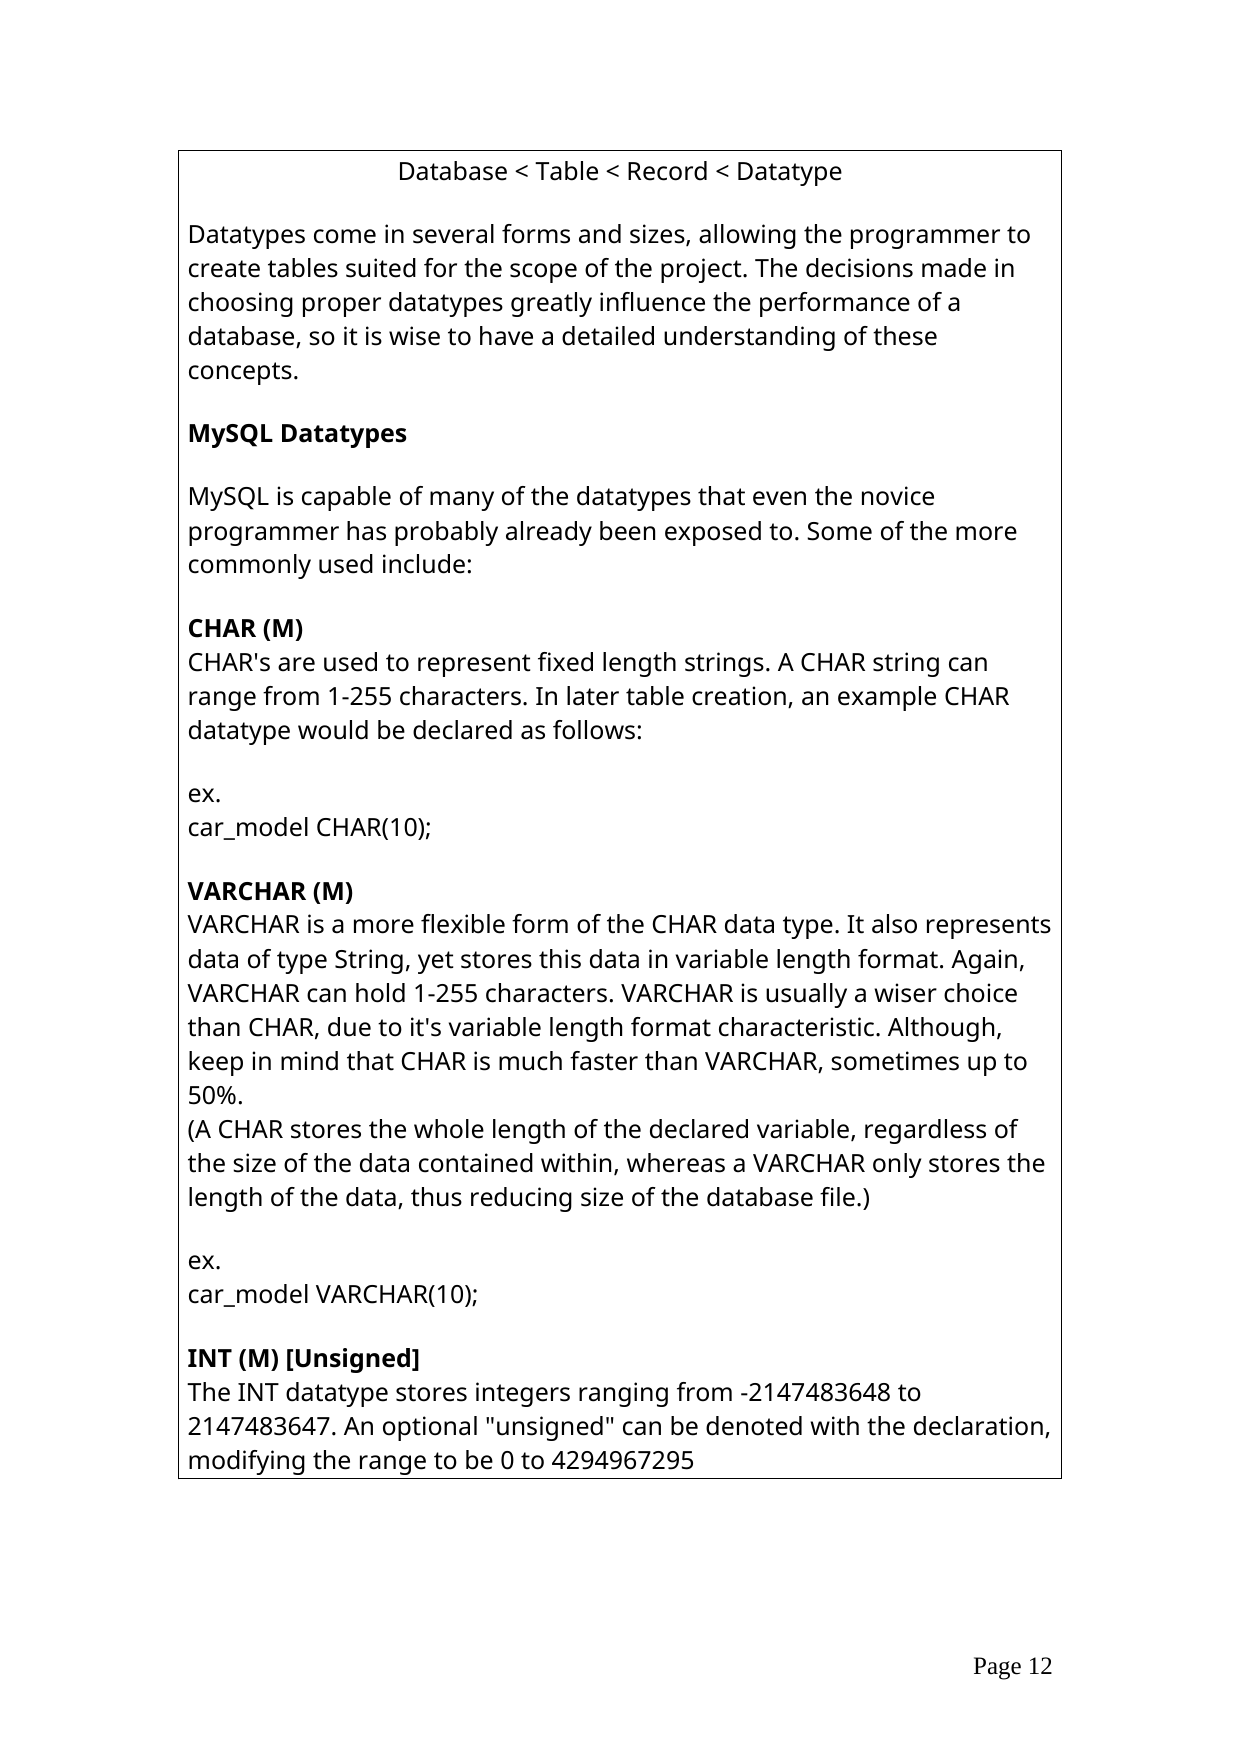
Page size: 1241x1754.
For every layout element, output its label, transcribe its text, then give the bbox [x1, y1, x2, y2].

text Datatypes come in several forms and sizes, allowing the programmer to create tables suited for the scope of the project. The decisions made in choosing proper datatypes greatly influence the performance of a database, so it is wise to have a detailed understanding of these concepts. [179, 213, 1061, 387]
text ex. car_model CHAR(10); [179, 773, 1061, 844]
text CHAR (M) CHAR's are used to represent fixed length strings. A CHAR string can range from 1-255 characters. In later table creation, an example CHAR datatype would be declared as follows: [179, 607, 1061, 747]
text Database < Table < Record < Datatype [179, 151, 1061, 187]
text ex. car_model VARCHAR(10); [179, 1240, 1061, 1311]
text MySQL Datatypes [179, 413, 1061, 450]
text VARCHAR (M) VARCHAR is a more flexible form of the CHAR data type. It also represents data of type String, yet stores this data in variable length format. Again, VARCHAR can hold 1-255 characters. VARCHAR is usually a wiser choice than CHAR, due to it's variable length format characteristic. Although, keep in mind that CHAR is much faster than VARCHAR, sometimes up to 50%. (A CHAR stores the whole length of the declared variable, regardless of the size of the data contained within, whereas a VARCHAR only stores the length of the data, thus reducing size of the database file.) [179, 870, 1061, 1214]
text MySQL is capable of many of the datatypes that even the novice programmer has probably already been exposed to. Some of the more commonly used include: [179, 476, 1061, 581]
text INT (M) [Unsigned] The INT datatype stores integers ranging from -2147483648 to 2147483647. An optional "unsigned" can be denoted with the declaration, modifying the range to be 0 to 4294967295 [179, 1337, 1061, 1478]
